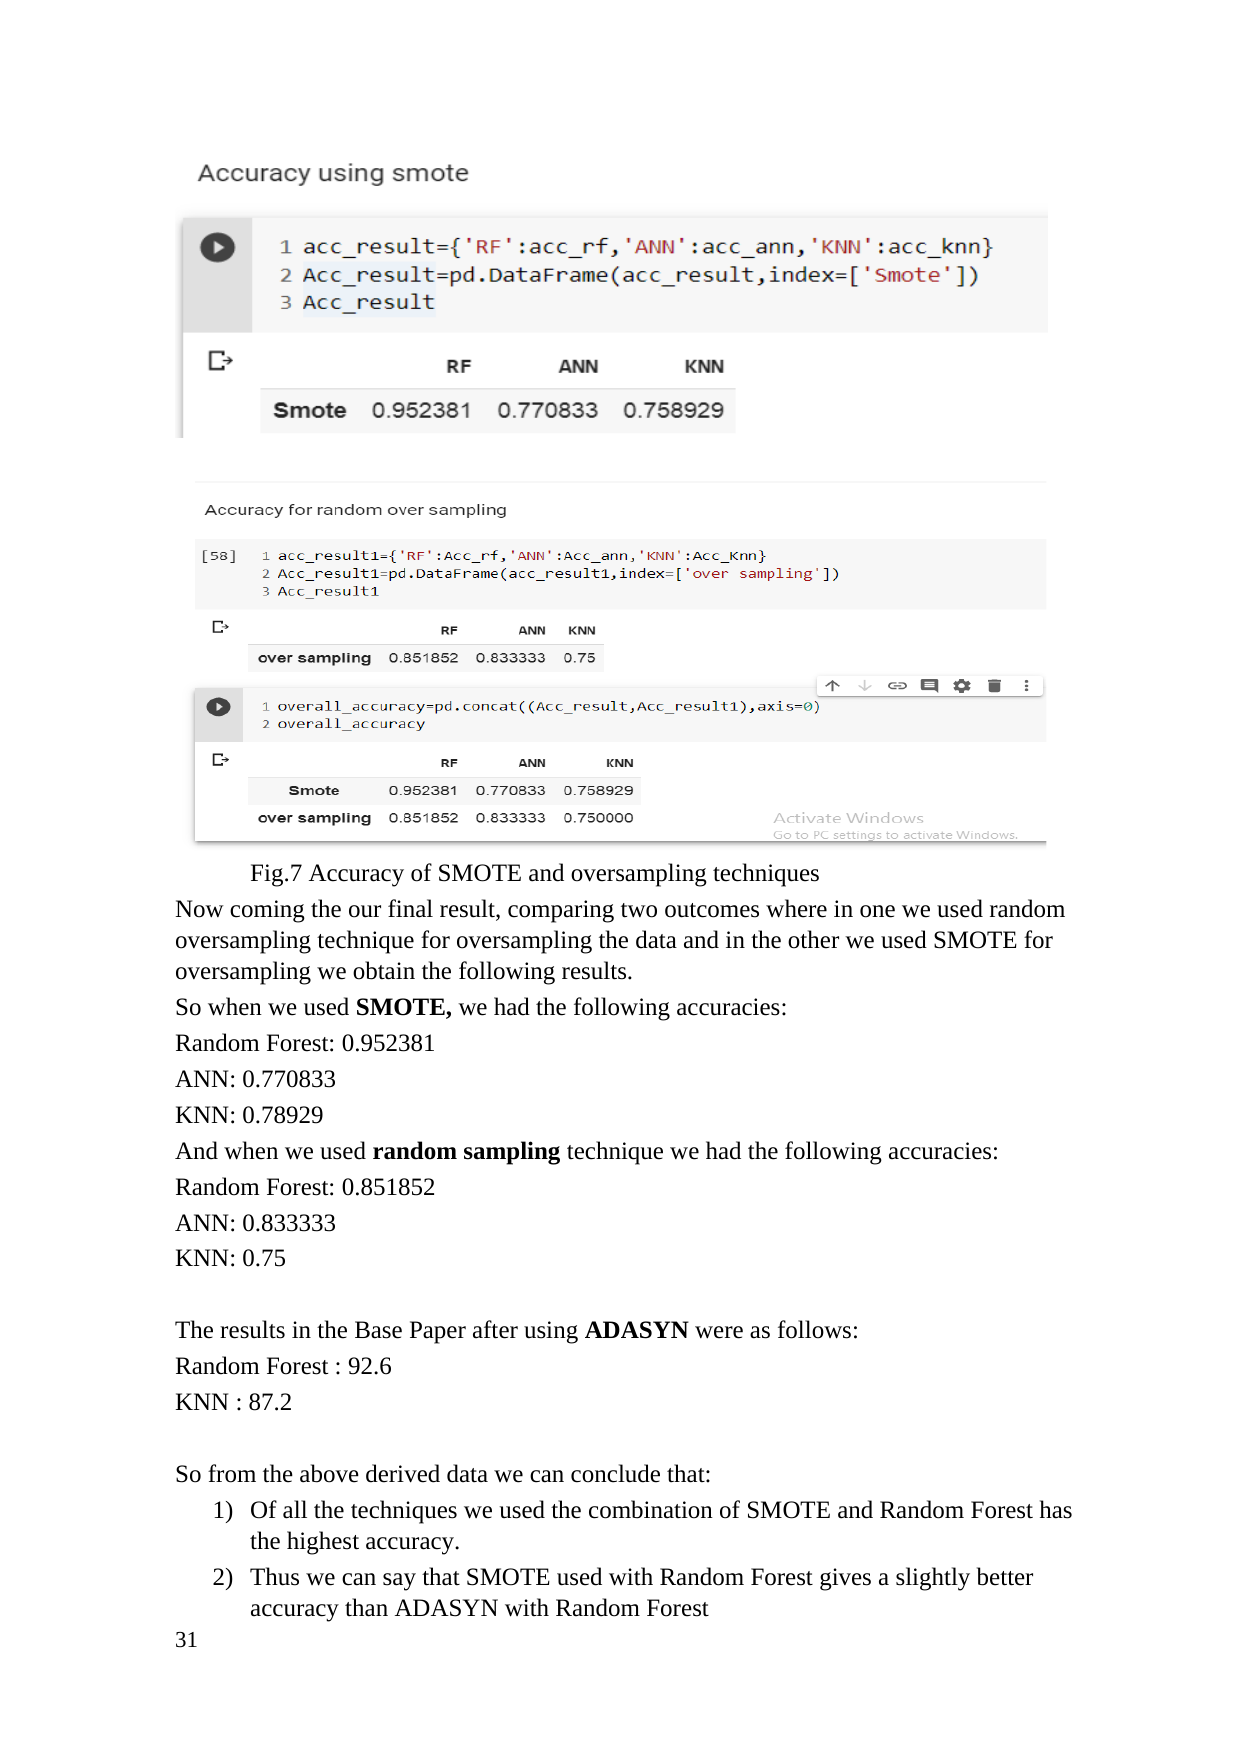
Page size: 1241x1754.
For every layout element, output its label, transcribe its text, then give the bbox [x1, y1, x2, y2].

text Random Forest: 0.952381 [175, 1028, 1103, 1057]
text ANN: 0.833333 [175, 1208, 1103, 1236]
list Thus we can say that SMOTE used with Random Forest gives a slightly better accuracy than ADASYN with Random Forest [212, 1562, 1103, 1622]
picture [175, 481, 1047, 851]
text So when we used SMOTE, we had the following accuracies: [175, 992, 1103, 1021]
text The results in the Base Paper after using ADASYN were as follows: [175, 1315, 1103, 1344]
text ANN: 0.770833 [175, 1064, 1103, 1093]
text Fig.7 Accuracy of SMOTE and oversampling techniques [250, 858, 1103, 887]
picture [175, 141, 1048, 438]
text Now coming the our final result, comparing two outcomes where in one we used random oversampling technique for oversampling the data and in the other we used SMOTE for oversampling we obtain the following results. [175, 894, 1103, 985]
text KNN : 87.2 [175, 1387, 1103, 1416]
text And when we used random sampling technique we had the following accuracies: [175, 1136, 1103, 1164]
list Of all the techniques we used the combination of SMOTE and Random Forest has the highest accuracy. [212, 1495, 1103, 1555]
text Random Forest : 92.6 [175, 1351, 1103, 1380]
text KNN: 0.75 [175, 1243, 1103, 1272]
text Random Forest: 0.851852 [175, 1172, 1103, 1200]
text So from the above derived data we can conclude that: [175, 1459, 1103, 1488]
text KNN: 0.78929 [175, 1100, 1103, 1128]
